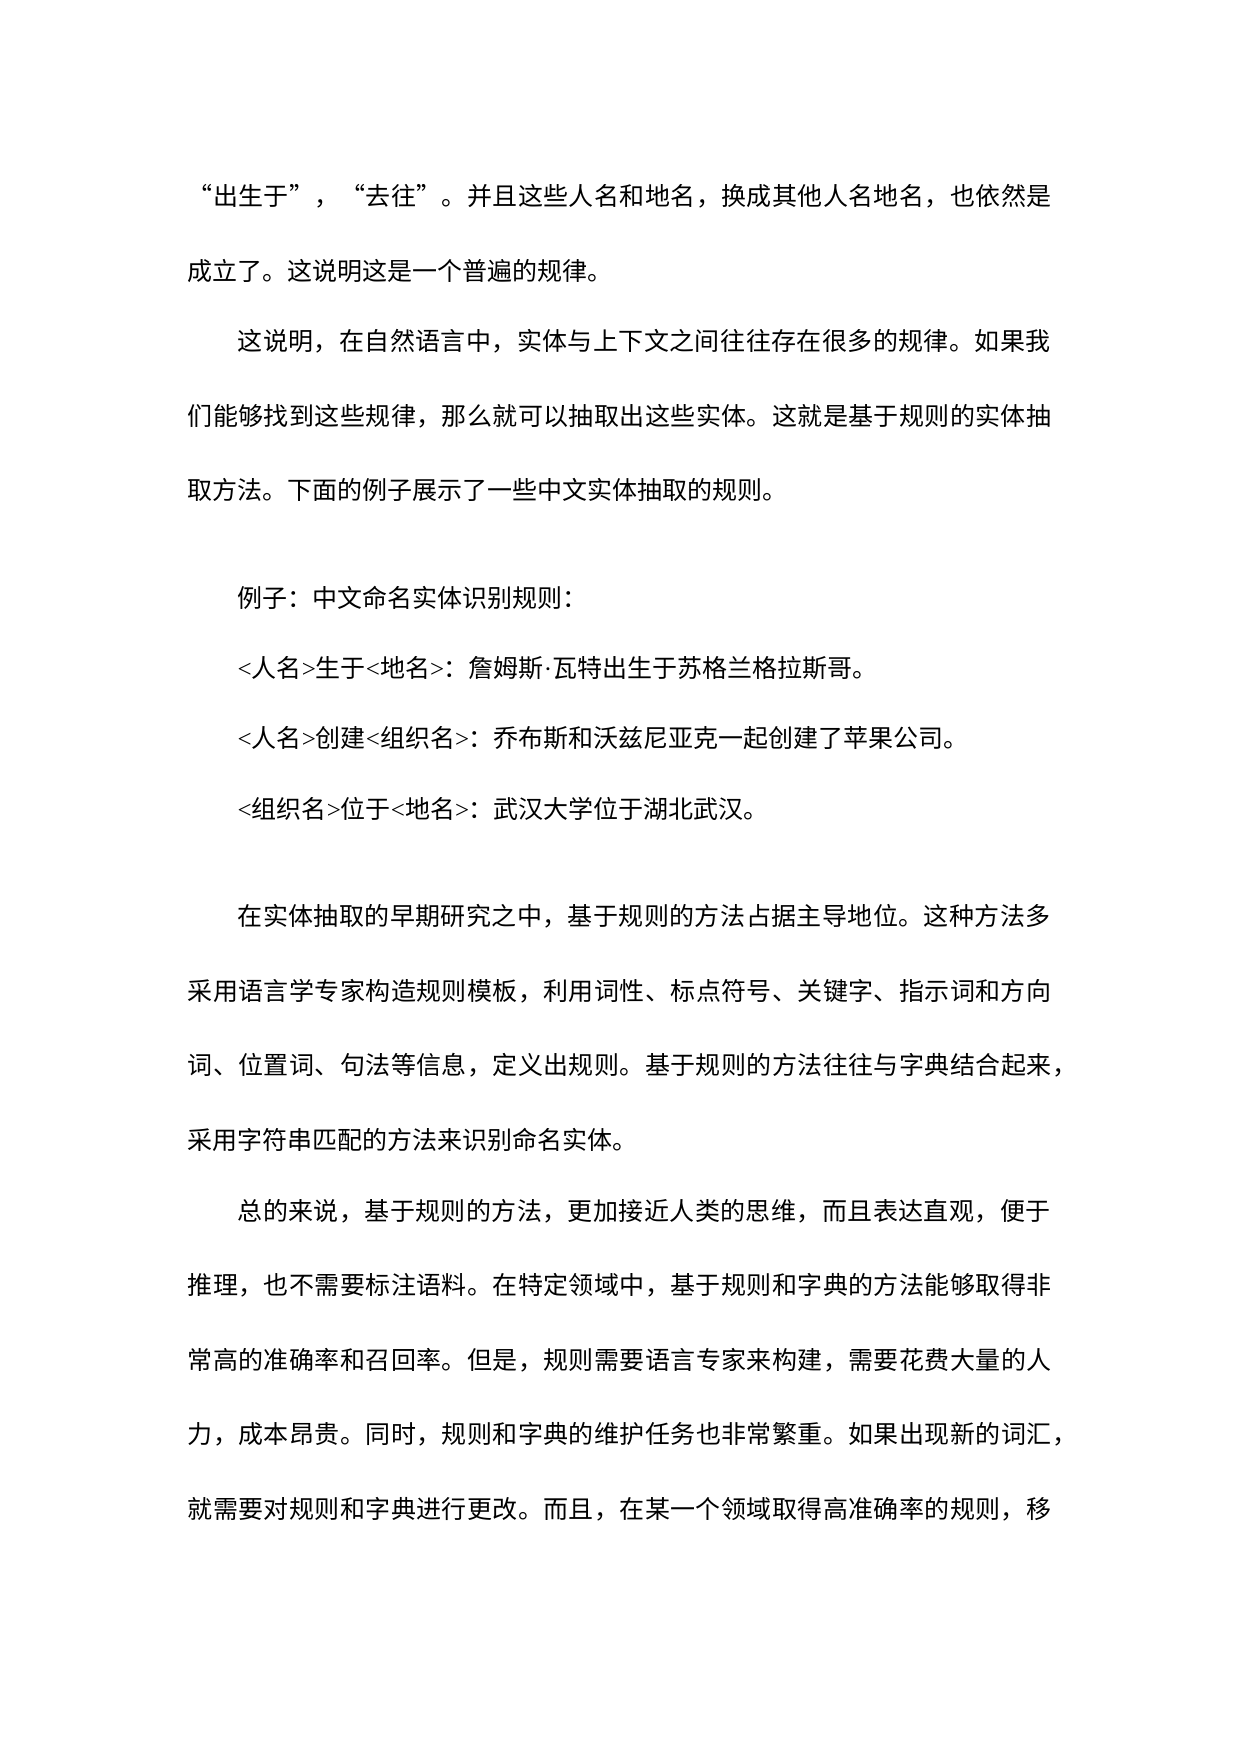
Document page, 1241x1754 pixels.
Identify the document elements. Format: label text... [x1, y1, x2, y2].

text <组织名>位于<地名>：武汉大学位于湖北武汉。 [187, 775, 1053, 840]
text <人名>生于<地名>：詹姆斯·瓦特出生于苏格兰格拉斯哥。 [187, 634, 1053, 699]
text 这说明，在自然语言中，实体与上下文之间往往存在很多的规律。如果我们能够找到这些规律，那么就可以抽取出这些实体。这就是基于规则的实体抽取方法。下面的例子展示了一些中文实体抽取的规则。 [187, 307, 1053, 521]
text 在实体抽取的早期研究之中，基于规则的方法占据主导地位。这种方法多采用语言学专家构造规则模板，利用词性、标点符号、关键字、指示词和方向词、位置词、句法等信息，定义出规则。基于规则的方法往往与字典结合起来，采用字符串匹配的方法来识别命名实体。 [187, 882, 1053, 1171]
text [187, 1177, 1053, 1540]
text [187, 162, 1053, 302]
text <人名>创建<组织名>：乔布斯和沃兹尼亚克一起创建了苹果公司。 [187, 704, 1053, 769]
text 例子：中文命名实体识别规则： [187, 564, 1053, 629]
